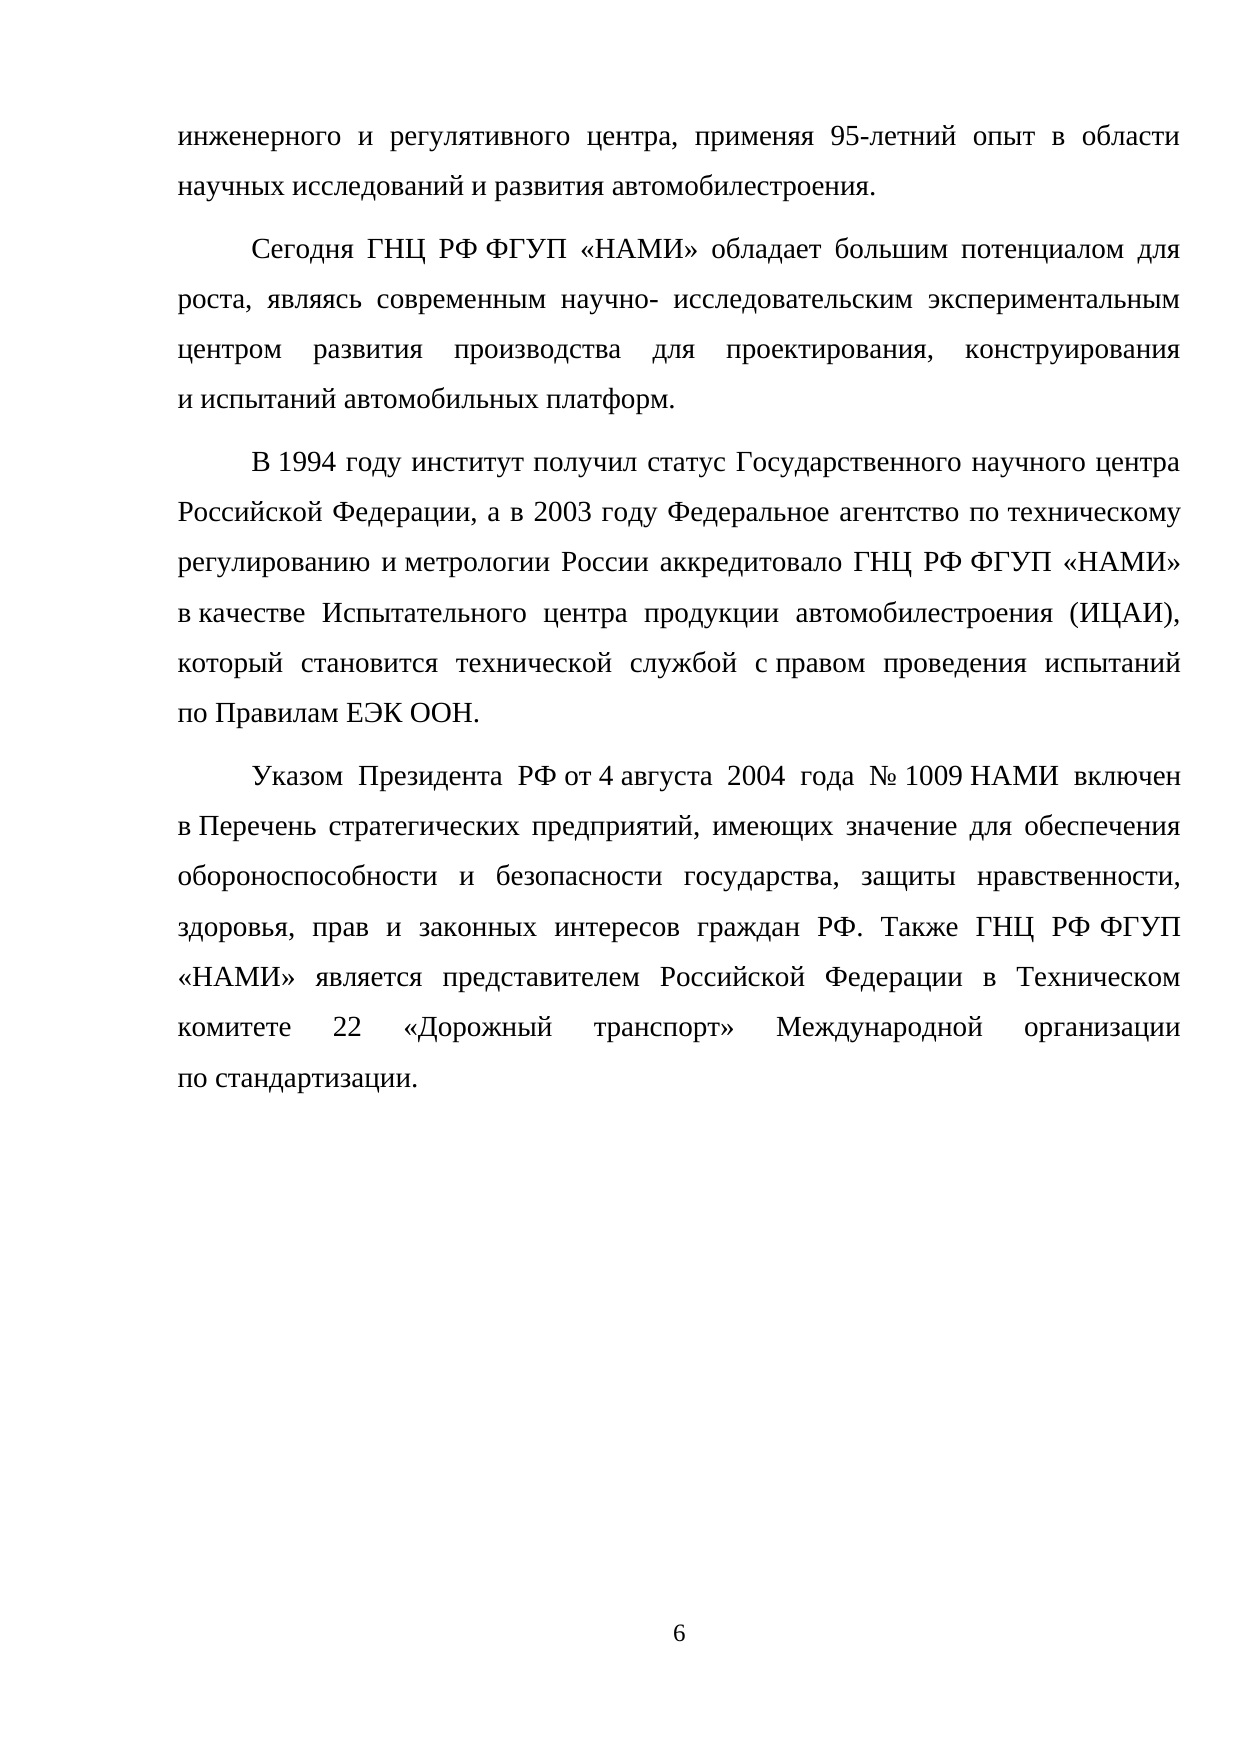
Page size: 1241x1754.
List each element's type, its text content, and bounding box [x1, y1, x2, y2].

text В 1994 году институт получил статус Государственного научного центра Российской Федерации, а в 2003 году Федеральное агентство по техническому регулированию и метрологии России аккредитовало ГНЦ РФ ФГУП «НАМИ» в качестве Испытательного центра продукции автомобилестроения (ИЦАИ), который становится технической службой с правом проведения испытаний по Правилам ЕЭК ООН. [177, 444, 1181, 729]
text Указом Президента РФ от 4 августа 2004 года № 1009 НАМИ включен в Перечень стратегических предприятий, имеющих значение для обеспечения обороноспособности и безопасности государства, защиты нравственности, здоровья, прав и законных интересов граждан РФ. Также ГНЦ РФ ФГУП «НАМИ» является представителем Российской Федерации в Техническом комитете 22 «Дорожный транспорт» Международной организации по стандартизации. [177, 758, 1181, 1093]
text Сегодня ГНЦ РФ ФГУП «НАМИ» обладает большим потенциалом для роста, являясь современным научно- исследовательским экспериментальным центром развития производства для проектирования, конструирования и испытаний автомобильных платформ. [177, 231, 1181, 415]
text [177, 118, 1181, 202]
